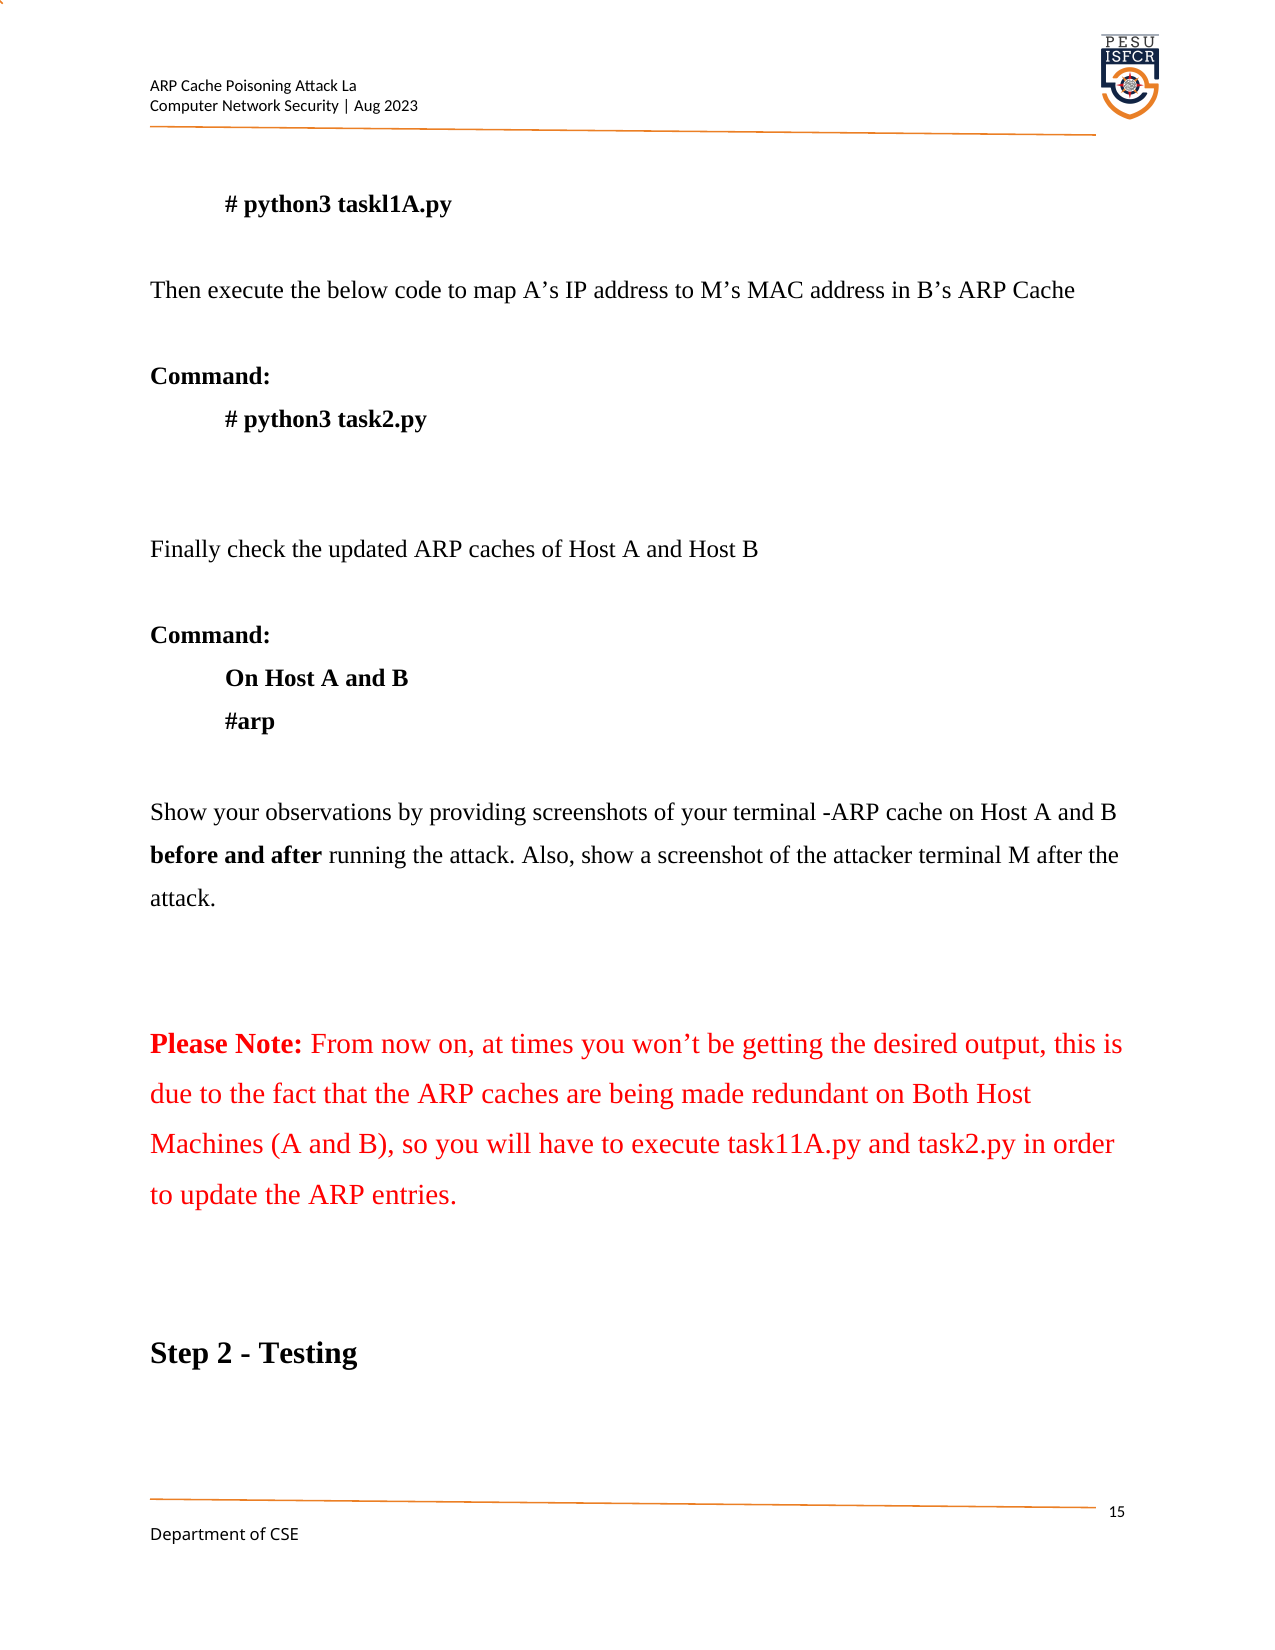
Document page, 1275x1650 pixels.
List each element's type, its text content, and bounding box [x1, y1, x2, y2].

text # python3 task2.py [150, 404, 1125, 433]
text # python3 taskl1A.py [150, 189, 1125, 218]
text On Host A and B [150, 663, 1125, 692]
text #arp [150, 706, 1125, 735]
text Then execute the below code to map A’s IP address to M’s MAC address in B’s ARP Cache [150, 275, 1125, 304]
text Show your observations by providing screenshots of your terminal -ARP cache on Host A and B before and after running the attack. Also, show a screenshot of the attacker terminal M after the attack. [150, 797, 1125, 912]
text Step 2 - Testing [150, 1335, 1125, 1371]
text Command: [150, 361, 1125, 390]
text Please Note: From now on, at times you won’t be getting the desired output, this is due to the fact that the ARP caches are being made redundant on Both Host Machines (A and B), so you will have to execute task11A.py and task2.py in order to update the ARP entries. [150, 1026, 1125, 1210]
picture [1098, 31, 1163, 123]
text Command: [150, 620, 1125, 649]
text Finally check the updated ARP caches of Host A and Host B [150, 534, 1125, 563]
